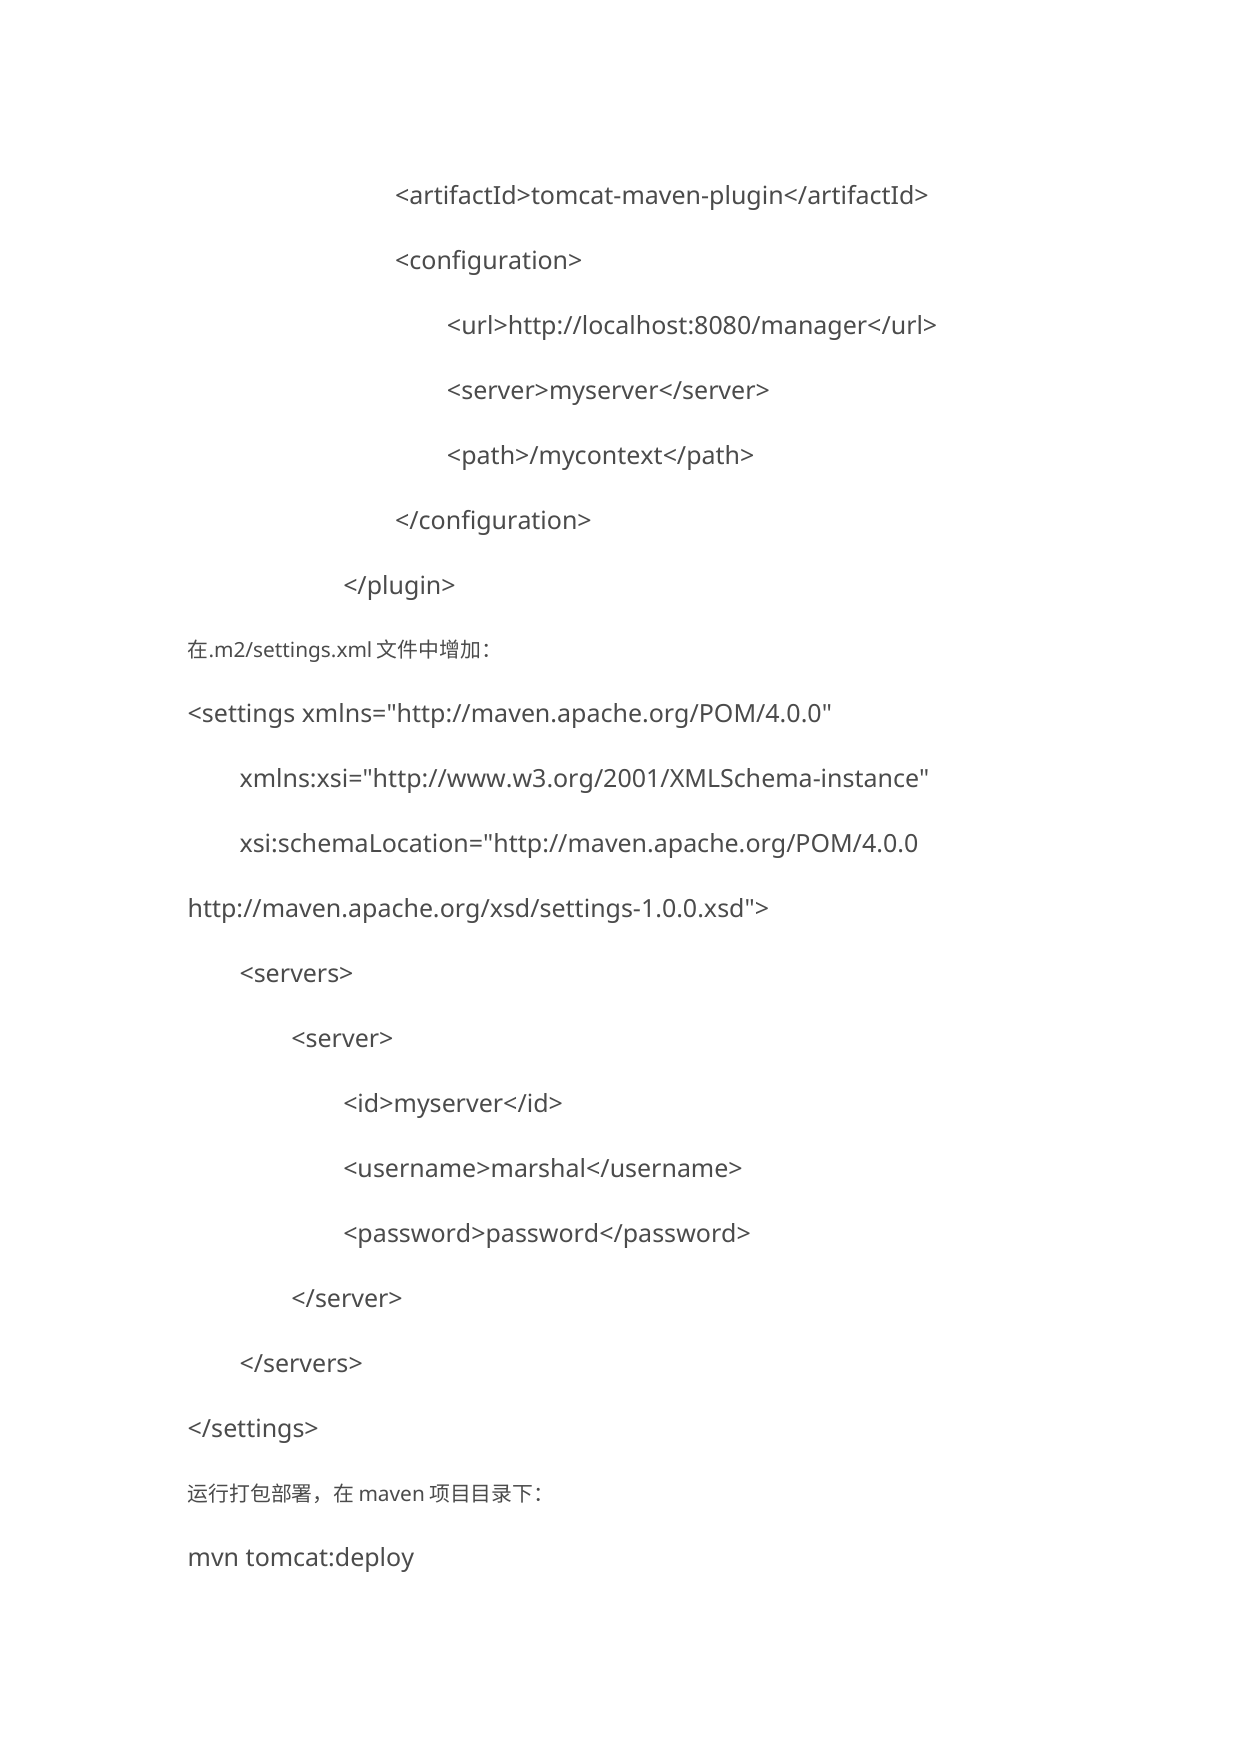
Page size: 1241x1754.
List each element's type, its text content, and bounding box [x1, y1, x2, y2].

text <id>myserver</id> [187, 1071, 1053, 1136]
text mvn tomcat:deploy [187, 1524, 1053, 1589]
text http://maven.apache.org/xsd/settings-1.0.0.xsd"> [187, 876, 1053, 941]
text </plugin> [187, 552, 1053, 617]
text <username>marshal</username> [187, 1136, 1053, 1201]
text <url>http://localhost:8080/manager</url> [187, 292, 1053, 357]
text <path>/mycontext</path> [187, 422, 1053, 487]
text </settings> [187, 1396, 1053, 1461]
text <artifactId>tomcat-maven-plugin</artifactId> [187, 162, 1053, 227]
text 运行打包部署，在maven项目目录下： [187, 1476, 1053, 1509]
text </server> [187, 1266, 1053, 1331]
text <server>myserver</server> [187, 357, 1053, 422]
text </configuration> [187, 487, 1053, 552]
text 在.m2/settings.xml文件中增加： [187, 633, 1053, 665]
text </servers> [187, 1331, 1053, 1396]
text <settings xmlns="http://maven.apache.org/POM/4.0.0" [187, 681, 1053, 746]
text xmlns:xsi="http://www.w3.org/2001/XMLSchema-instance" [187, 746, 1053, 811]
text <server> [187, 1006, 1053, 1071]
text <password>password</password> [187, 1201, 1053, 1266]
text <configuration> [187, 227, 1053, 292]
text xsi:schemaLocation="http://maven.apache.org/POM/4.0.0 [187, 811, 1053, 876]
text <servers> [187, 941, 1053, 1006]
